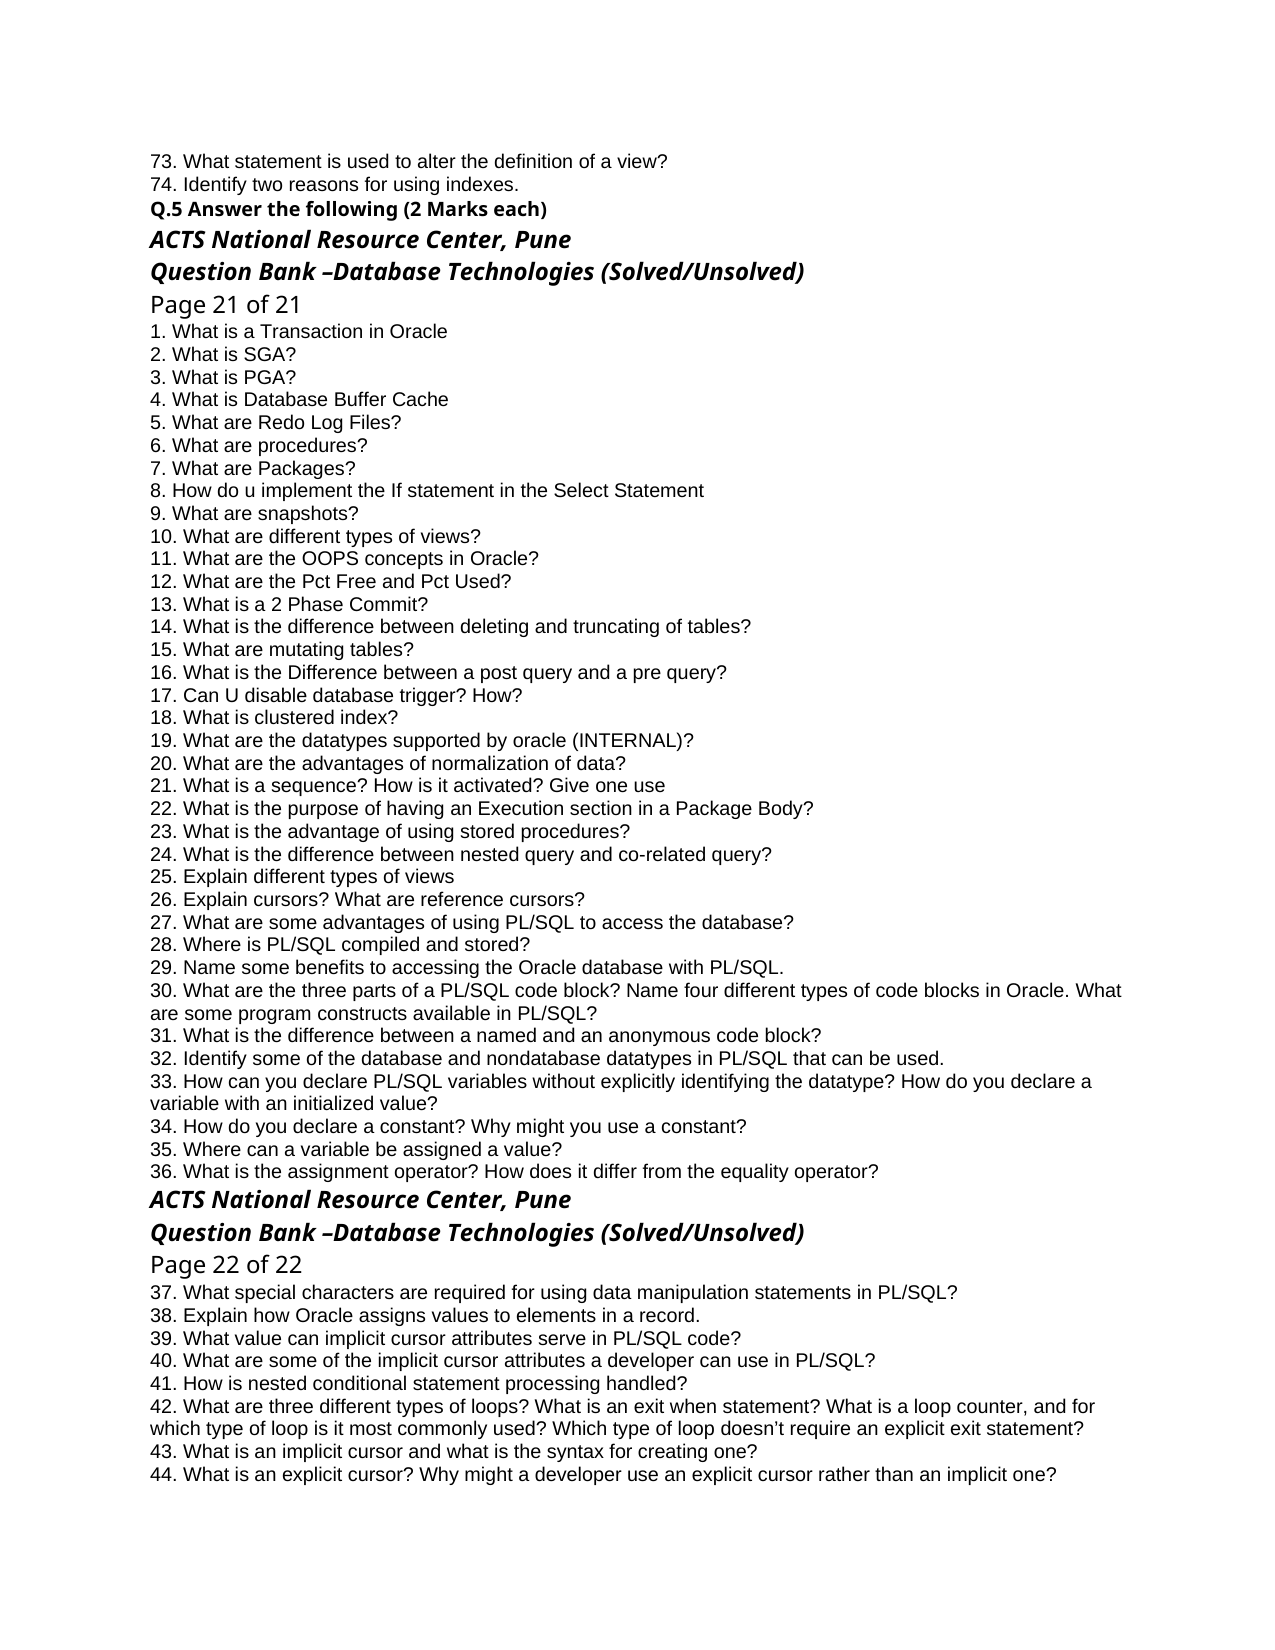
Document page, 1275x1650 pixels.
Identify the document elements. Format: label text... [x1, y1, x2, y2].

text 14. What is the difference between deleting and truncating of tables? [150, 615, 1125, 638]
text 33. How can you declare PL/SQL variables without explicitly identifying the datatype? How do you declare a [150, 1069, 1125, 1092]
text 17. Can U disable database trigger? How? [150, 683, 1125, 706]
text 15. What are mutating tables? [150, 638, 1125, 661]
text 28. Where is PL/SQL compiled and stored? [150, 933, 1125, 956]
text 20. What are the advantages of normalization of data? [150, 752, 1125, 774]
text 9. What are snapshots? [150, 502, 1125, 524]
text Question Bank –Database Technologies (Solved/Unsolved) [150, 255, 1125, 288]
text which type of loop is it most commonly used? Which type of loop doesn’t require an explicit exit statement? [150, 1417, 1125, 1440]
text 40. What are some of the implicit cursor attributes a developer can use in PL/SQL? [150, 1349, 1125, 1372]
text 36. What is the assignment operator? How does it differ from the equality operator? [150, 1160, 1125, 1183]
text 30. What are the three parts of a PL/SQL code block? Name four different types of code blocks in Oracle. What [150, 979, 1125, 1001]
text 44. What is an explicit cursor? Why might a developer use an explicit cursor rather than an implicit one? [150, 1463, 1125, 1485]
text 73. What statement is used to alter the definition of a view? [150, 150, 1125, 173]
text 26. Explain cursors? What are reference cursors? [150, 888, 1125, 911]
text 16. What is the Difference between a post query and a pre query? [150, 661, 1125, 683]
text 43. What is an implicit cursor and what is the syntax for creating one? [150, 1440, 1125, 1463]
text 34. How do you declare a constant? Why might you use a constant? [150, 1115, 1125, 1138]
text are some program constructs available in PL/SQL? [150, 1001, 1125, 1024]
text ACTS National Resource Center, Pune [150, 222, 1125, 255]
text 7. What are Packages? [150, 456, 1125, 479]
text 23. What is the advantage of using stored procedures? [150, 820, 1125, 842]
text 19. What are the datatypes supported by oracle (INTERNAL)? [150, 729, 1125, 752]
text 31. What is the difference between a named and an anonymous code block? [150, 1024, 1125, 1047]
text 5. What are Redo Log Files? [150, 411, 1125, 434]
text 39. What value can implicit cursor attributes serve in PL/SQL code? [150, 1326, 1125, 1349]
text 32. Identify some of the database and nondatabase datatypes in PL/SQL that can be used. [150, 1047, 1125, 1069]
text 29. Name some benefits to accessing the Oracle database with PL/SQL. [150, 956, 1125, 979]
text 13. What is a 2 Phase Commit? [150, 593, 1125, 615]
text variable with an initialized value? [150, 1092, 1125, 1115]
text 37. What special characters are required for using data manipulation statements in PL/SQL? [150, 1281, 1125, 1304]
text 35. Where can a variable be assigned a value? [150, 1138, 1125, 1160]
text 21. What is a sequence? How is it activated? Give one use [150, 774, 1125, 797]
text 10. What are different types of views? [150, 524, 1125, 547]
text Q.5 Answer the following (2 Marks each) [150, 195, 1125, 222]
text Page 22 of 22 [150, 1248, 1125, 1281]
text 4. What is Database Buffer Cache [150, 388, 1125, 411]
text 1. What is a Transaction in Oracle [150, 320, 1125, 343]
text ACTS National Resource Center, Pune [150, 1183, 1125, 1216]
text 27. What are some advantages of using PL/SQL to access the database? [150, 911, 1125, 933]
text Page 21 of 21 [150, 288, 1125, 320]
text 41. How is nested conditional statement processing handled? [150, 1372, 1125, 1394]
text 42. What are three different types of loops? What is an exit when statement? What is a loop counter, and for [150, 1394, 1125, 1417]
text 74. Identify two reasons for using indexes. [150, 173, 1125, 195]
text 11. What are the OOPS concepts in Oracle? [150, 547, 1125, 570]
text 3. What is PGA? [150, 366, 1125, 388]
text 25. Explain different types of views [150, 865, 1125, 888]
text 2. What is SGA? [150, 343, 1125, 366]
text 6. What are procedures? [150, 434, 1125, 456]
text 8. How do u implement the If statement in the Select Statement [150, 479, 1125, 502]
text 12. What are the Pct Free and Pct Used? [150, 570, 1125, 593]
text 38. Explain how Oracle assigns values to elements in a record. [150, 1304, 1125, 1326]
text 24. What is the difference between nested query and co-related query? [150, 842, 1125, 865]
text 22. What is the purpose of having an Execution section in a Package Body? [150, 797, 1125, 820]
text 18. What is clustered index? [150, 706, 1125, 729]
text Question Bank –Database Technologies (Solved/Unsolved) [150, 1216, 1125, 1248]
